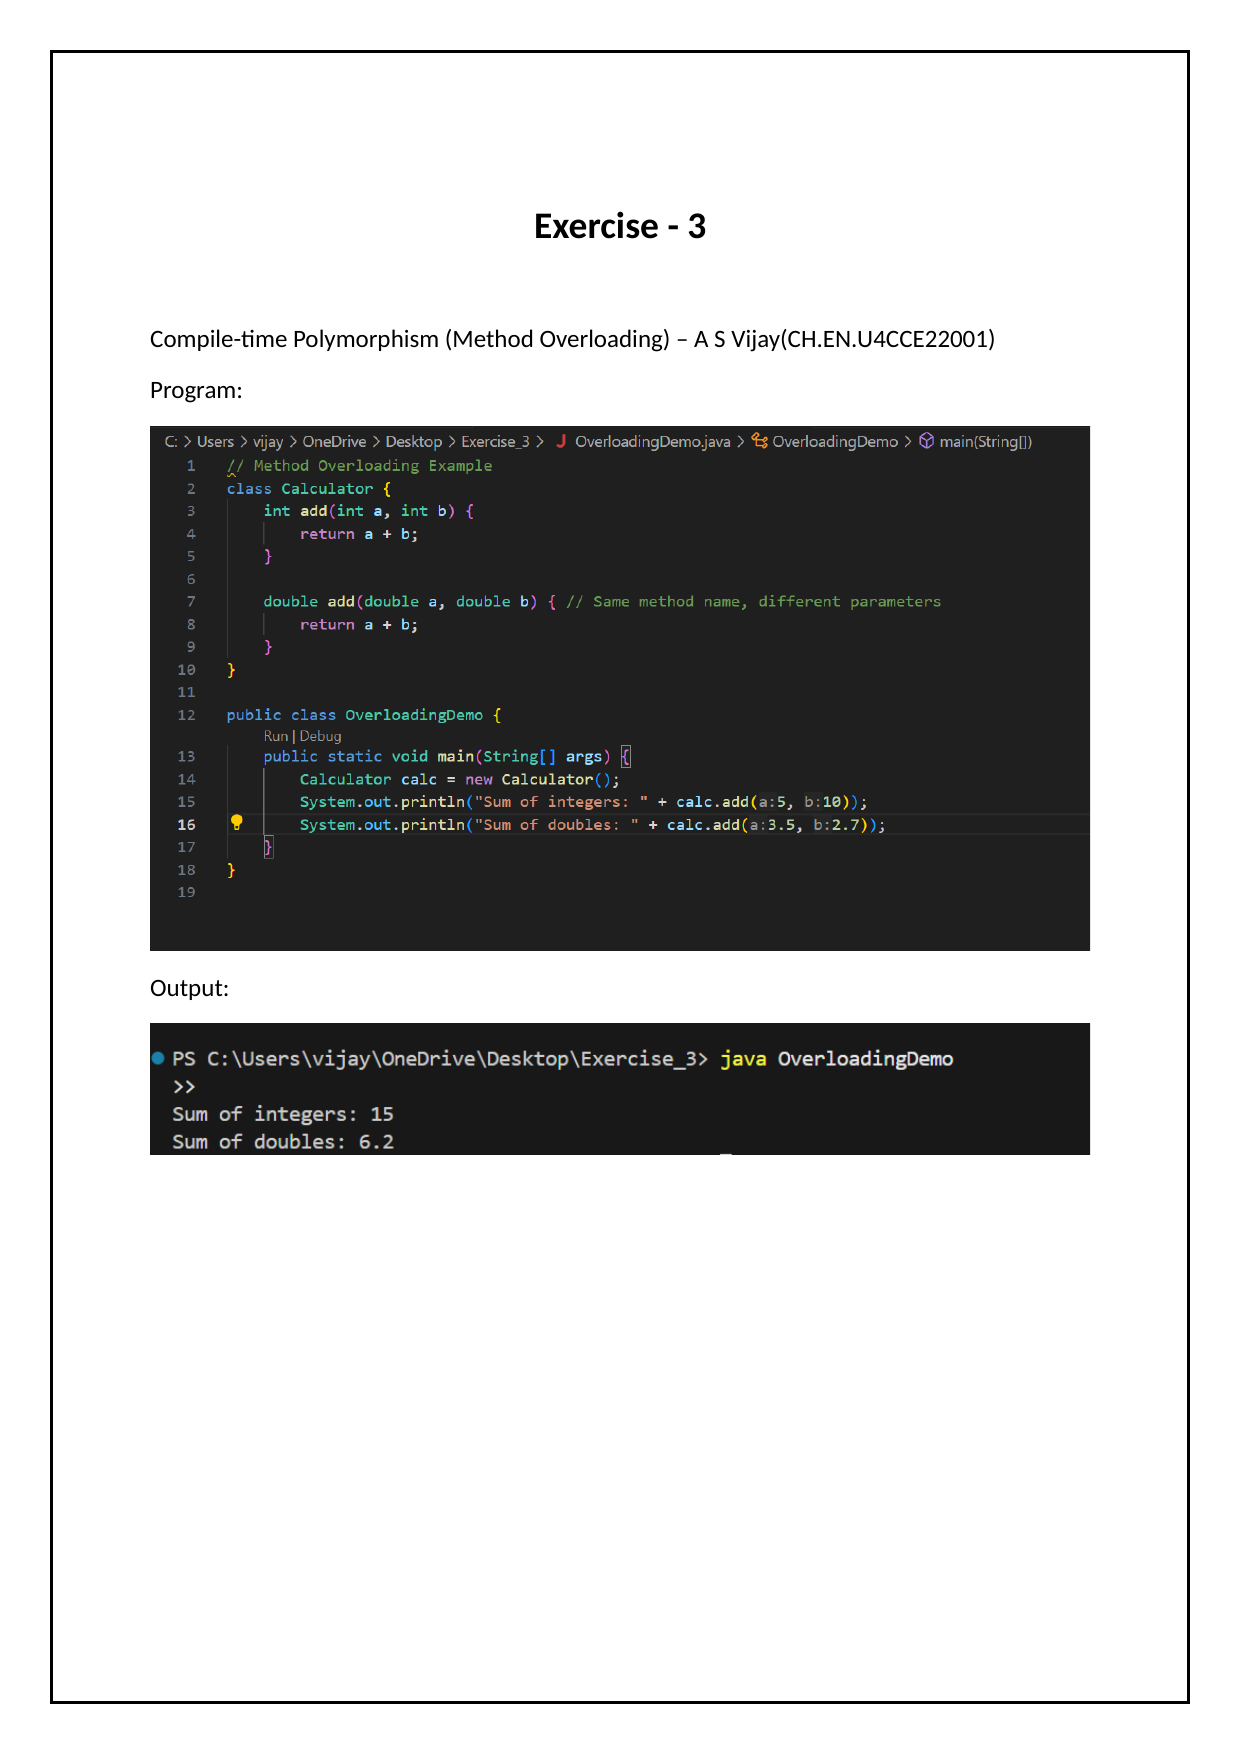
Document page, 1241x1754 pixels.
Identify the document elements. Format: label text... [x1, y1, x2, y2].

text Exercise - 3 [150, 202, 1090, 247]
text Program: [150, 374, 1090, 405]
picture [150, 1023, 1091, 1155]
picture [150, 426, 1091, 951]
text Output: [150, 972, 1090, 1003]
text Compile-time Polymorphism (Method Overloading) – A S Vijay(CH.EN.U4CCE22001) [150, 323, 1090, 353]
